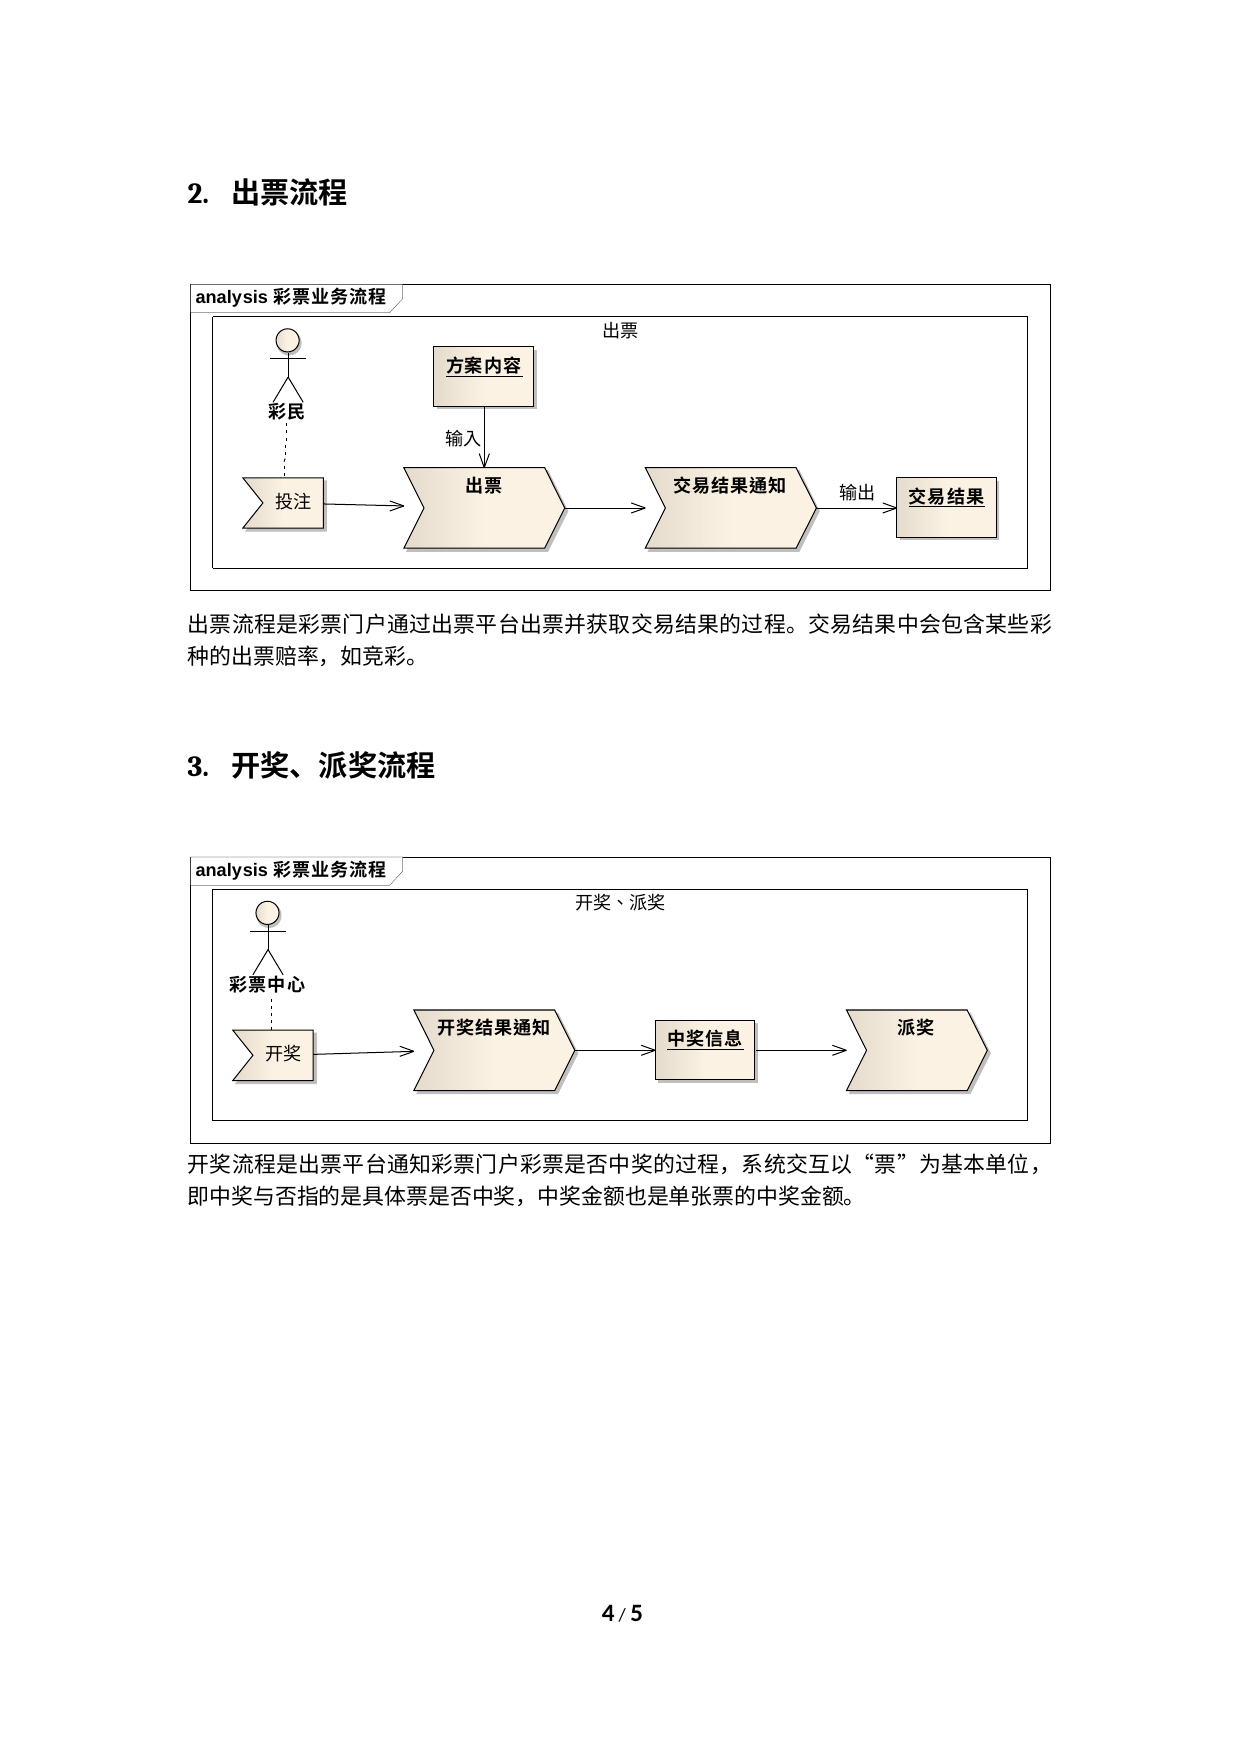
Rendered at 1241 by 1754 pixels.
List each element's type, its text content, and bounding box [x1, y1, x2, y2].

subtitle 出票流程 [187, 158, 1053, 223]
text 出票流程是彩票门户通过出票平台出票并获取交易结果的过程。交易结果中会包含某些彩种的出票赔率，如竞彩。 [187, 606, 1053, 671]
subtitle 开奖、派奖流程 [187, 731, 1053, 796]
text 开奖流程是出票平台通知彩票门户彩票是否中奖的过程，系统交互以“票”为基本单位，即中奖与否指的是具体票是否中奖，中奖金额也是单张票的中奖金额。 [187, 1146, 1053, 1211]
